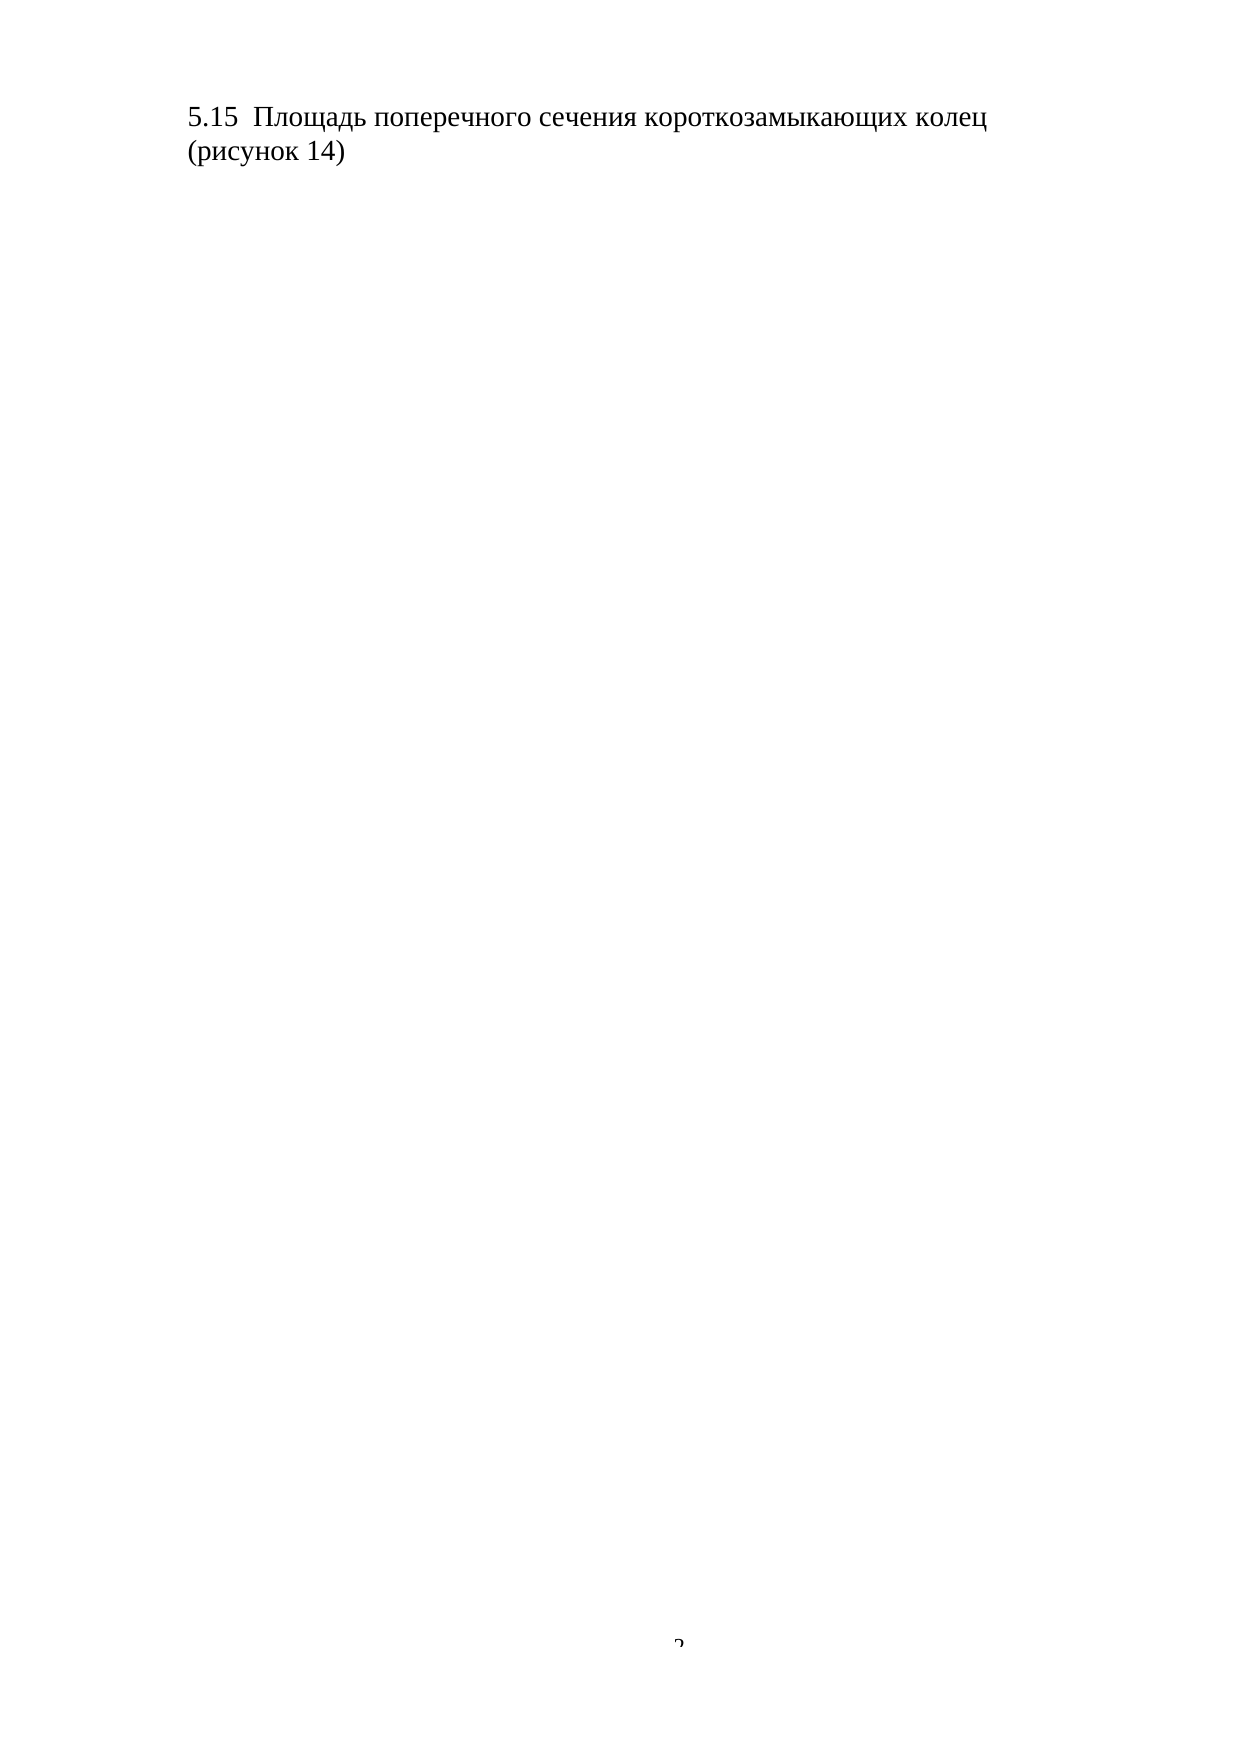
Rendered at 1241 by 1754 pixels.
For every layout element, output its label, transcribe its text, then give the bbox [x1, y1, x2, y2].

text (рисунок 14) [187, 133, 1178, 167]
list Площадь поперечного сечения короткозамыкающих колец [187, 100, 1178, 133]
